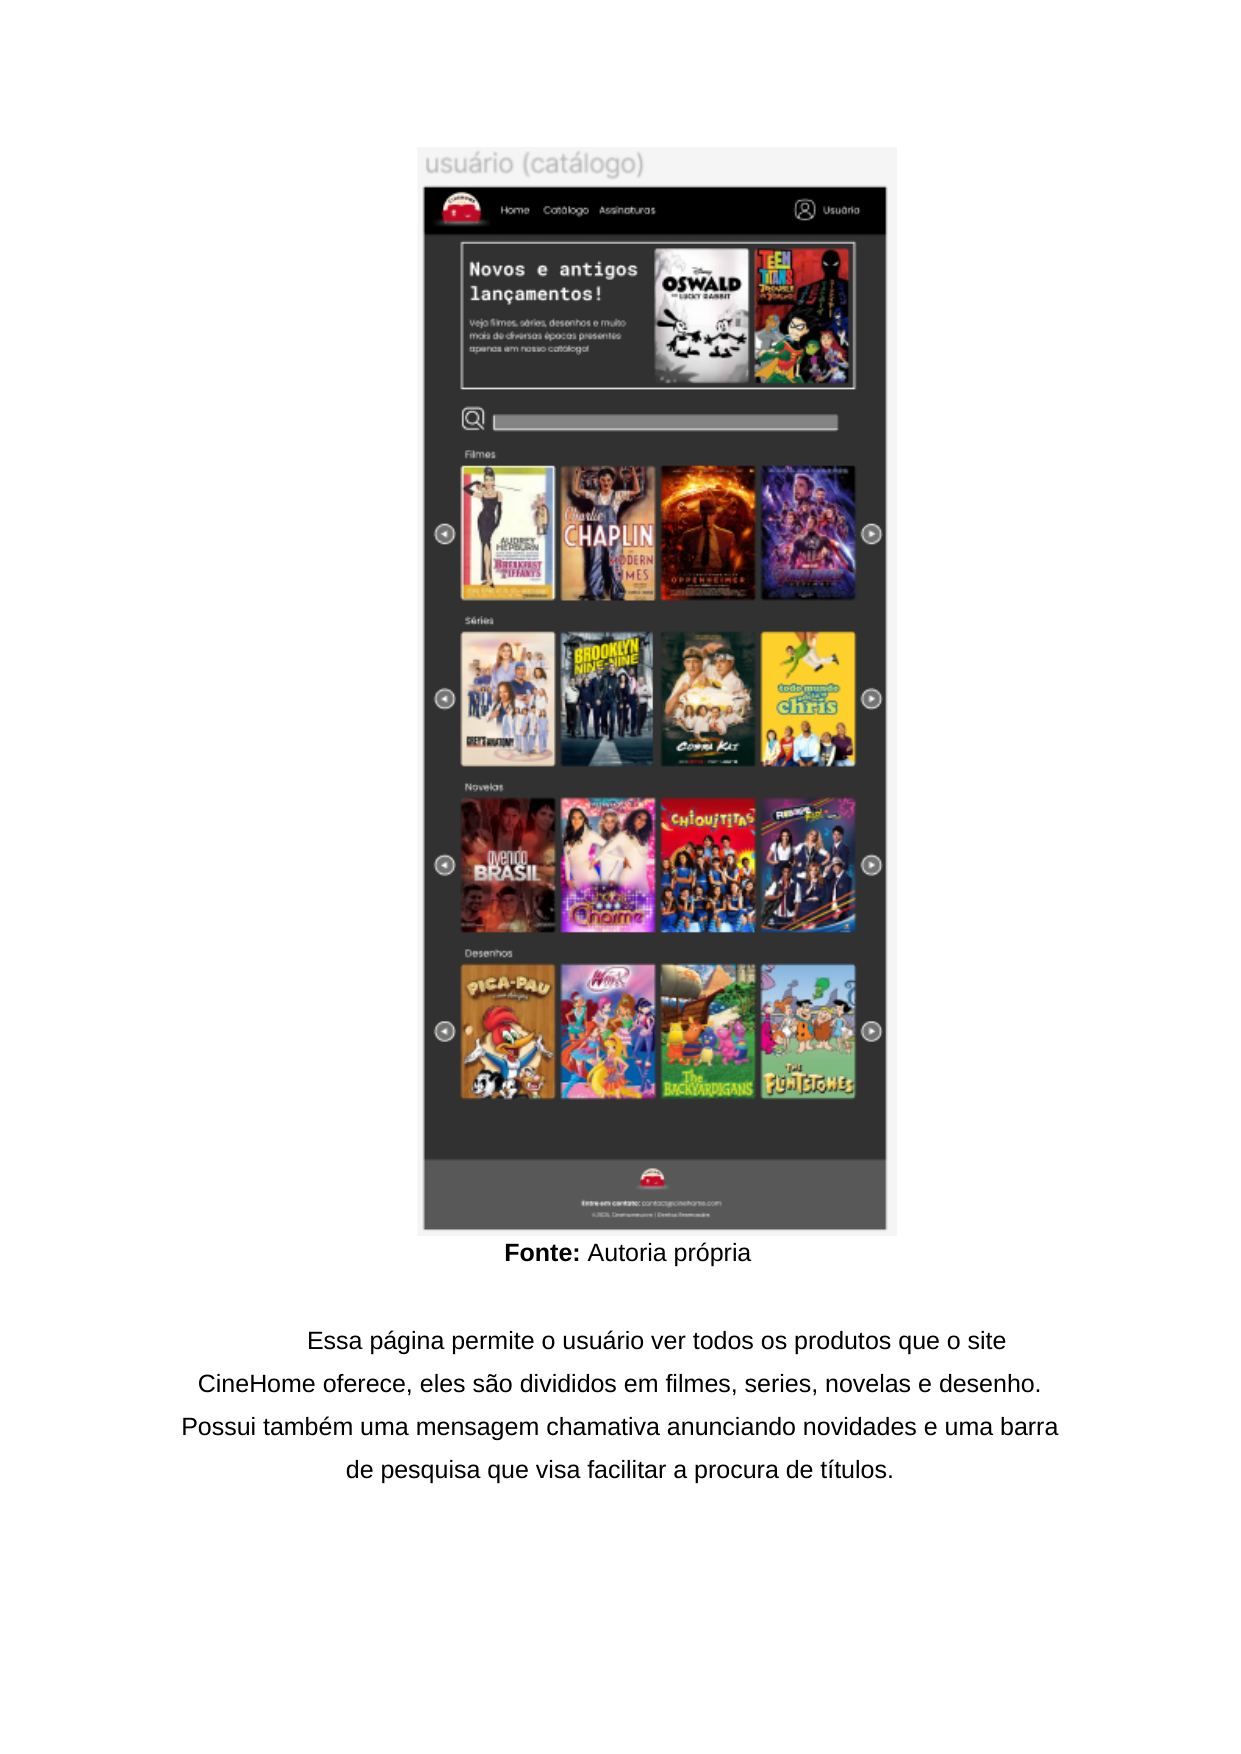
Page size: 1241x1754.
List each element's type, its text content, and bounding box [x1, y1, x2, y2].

text Fonte: Autoria própria [472, 1238, 751, 1267]
text Essa página permite o usuário ver todos os produtos que o site CineHome oferece, eles são divididos em filmes, series, novelas e desenho. Possui também uma mensagem chamativa anunciando novidades e uma barra de pesquisa que visa facilitar a procura de títulos. [177, 1326, 1063, 1484]
picture [417, 147, 897, 1236]
